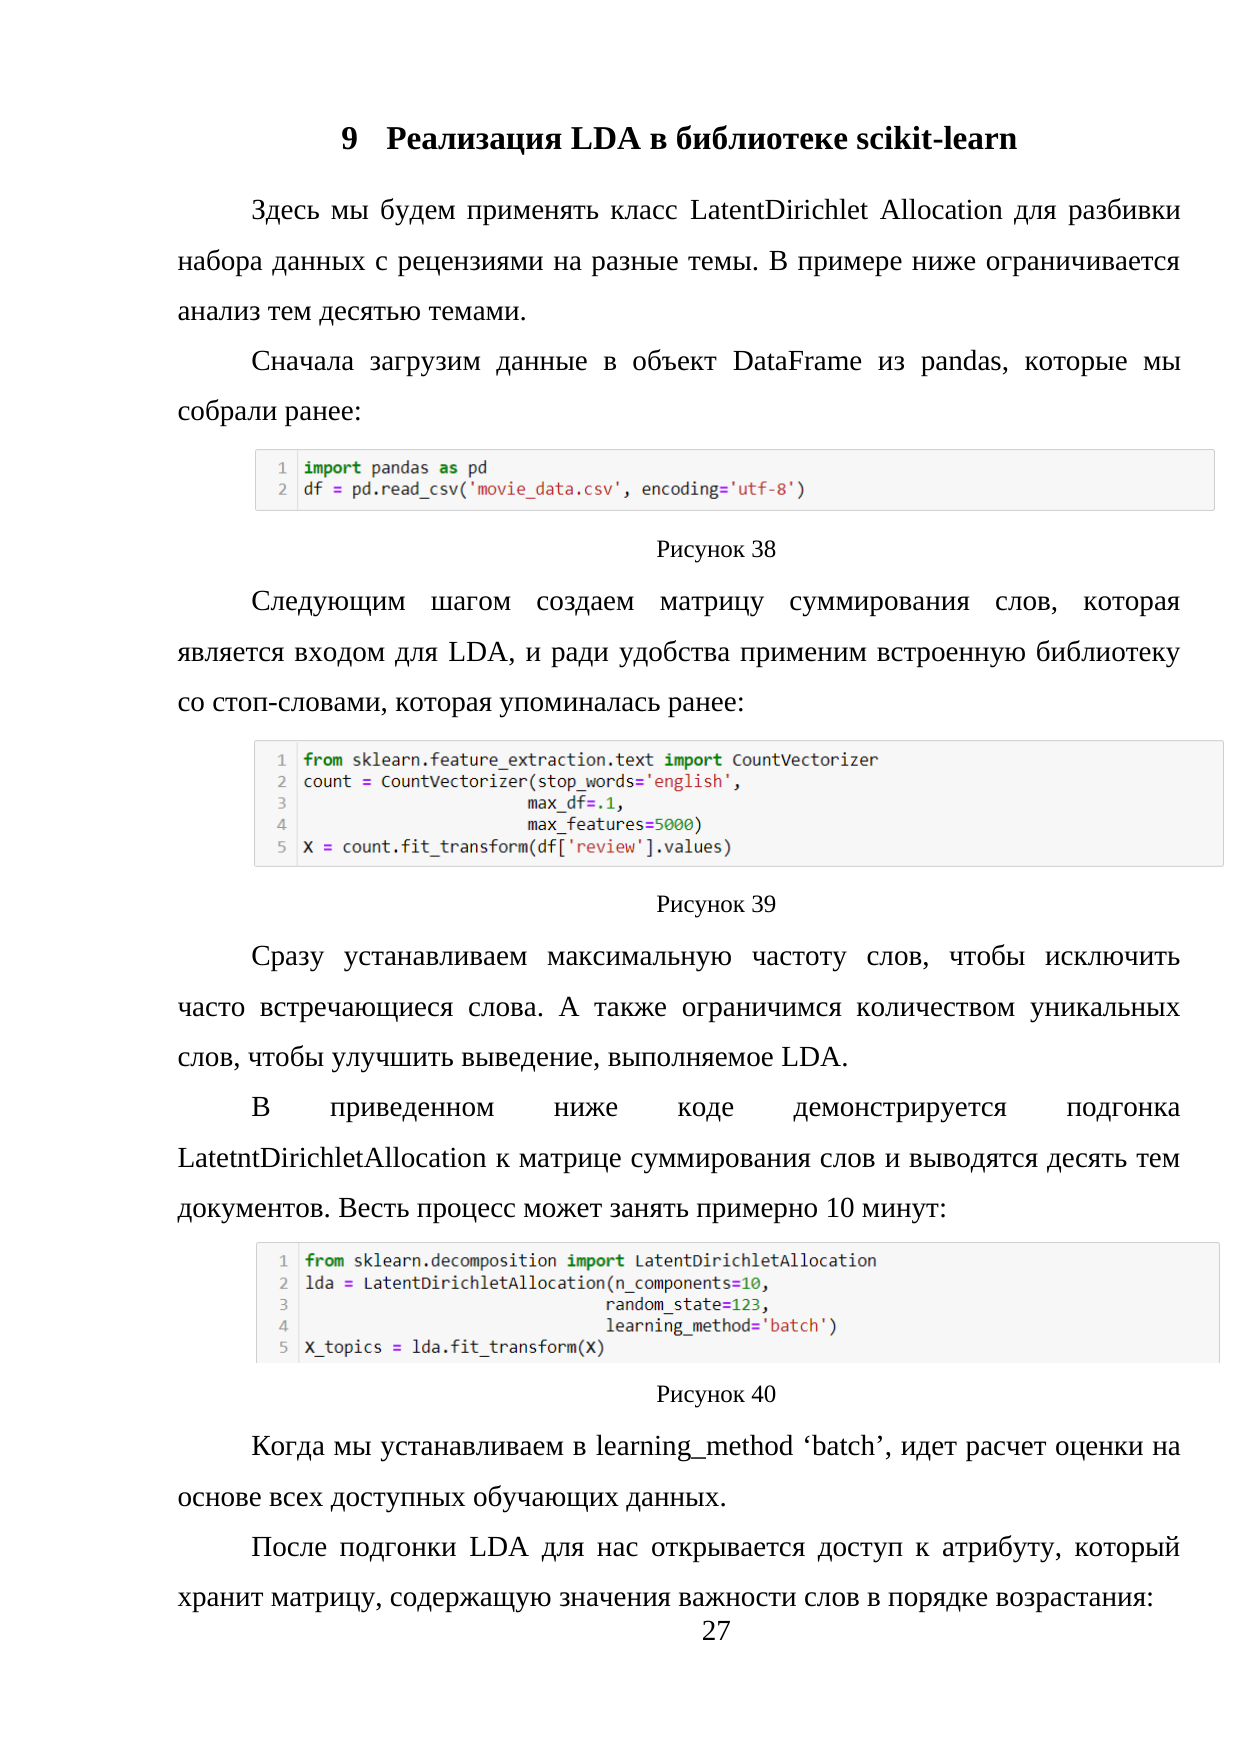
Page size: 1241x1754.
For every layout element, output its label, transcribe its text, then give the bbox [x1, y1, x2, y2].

text Сначала загрузим данные в объект DataFrame из pandas, которые мы собрали ранее: [177, 343, 1181, 427]
text После подгонки LDA для нас открывается доступ к атрибуту, который хранит матрицу, содержащую значения важности слов в порядке возрастания: [177, 1529, 1181, 1613]
picture [251, 1240, 1226, 1363]
text В приведенном ниже коде демонстрируется подгонка LatetntDirichletAllocation к матрице суммирования слов и выводятся десять тем документов. Весть процесс может занять примерно 10 минут: [177, 1089, 1181, 1224]
text Рисунок 39 [177, 889, 1181, 918]
subtitle Реализация LDA в библиотеке scikit-learn [177, 118, 1181, 156]
text Рисунок 40 [177, 1379, 1181, 1408]
text Когда мы устанавливаем в learning_method ‘batch’, идет расчет оценки на основе всех доступных обучающих данных. [177, 1428, 1181, 1512]
text Следующим шагом создаем матрицу суммирования слов, которая является входом для LDA, и ради удобства применим встроенную библиотеку со стоп-словами, которая упоминалась ранее: [177, 583, 1181, 718]
picture [251, 443, 1226, 517]
picture [251, 734, 1226, 873]
text Сразу устанавливаем максимальную частоту слов, чтобы исключить часто встречающиеся слова. А также ограничимся количеством уникальных слов, чтобы улучшить выведение, выполняемое LDA. [177, 938, 1181, 1073]
text Рисунок 38 [177, 534, 1181, 563]
text Здесь мы будем применять класс LatentDirichlet Allocation для разбивки набора данных с рецензиями на разные темы. В примере ниже ограничивается анализ тем десятью темами. [177, 192, 1181, 326]
